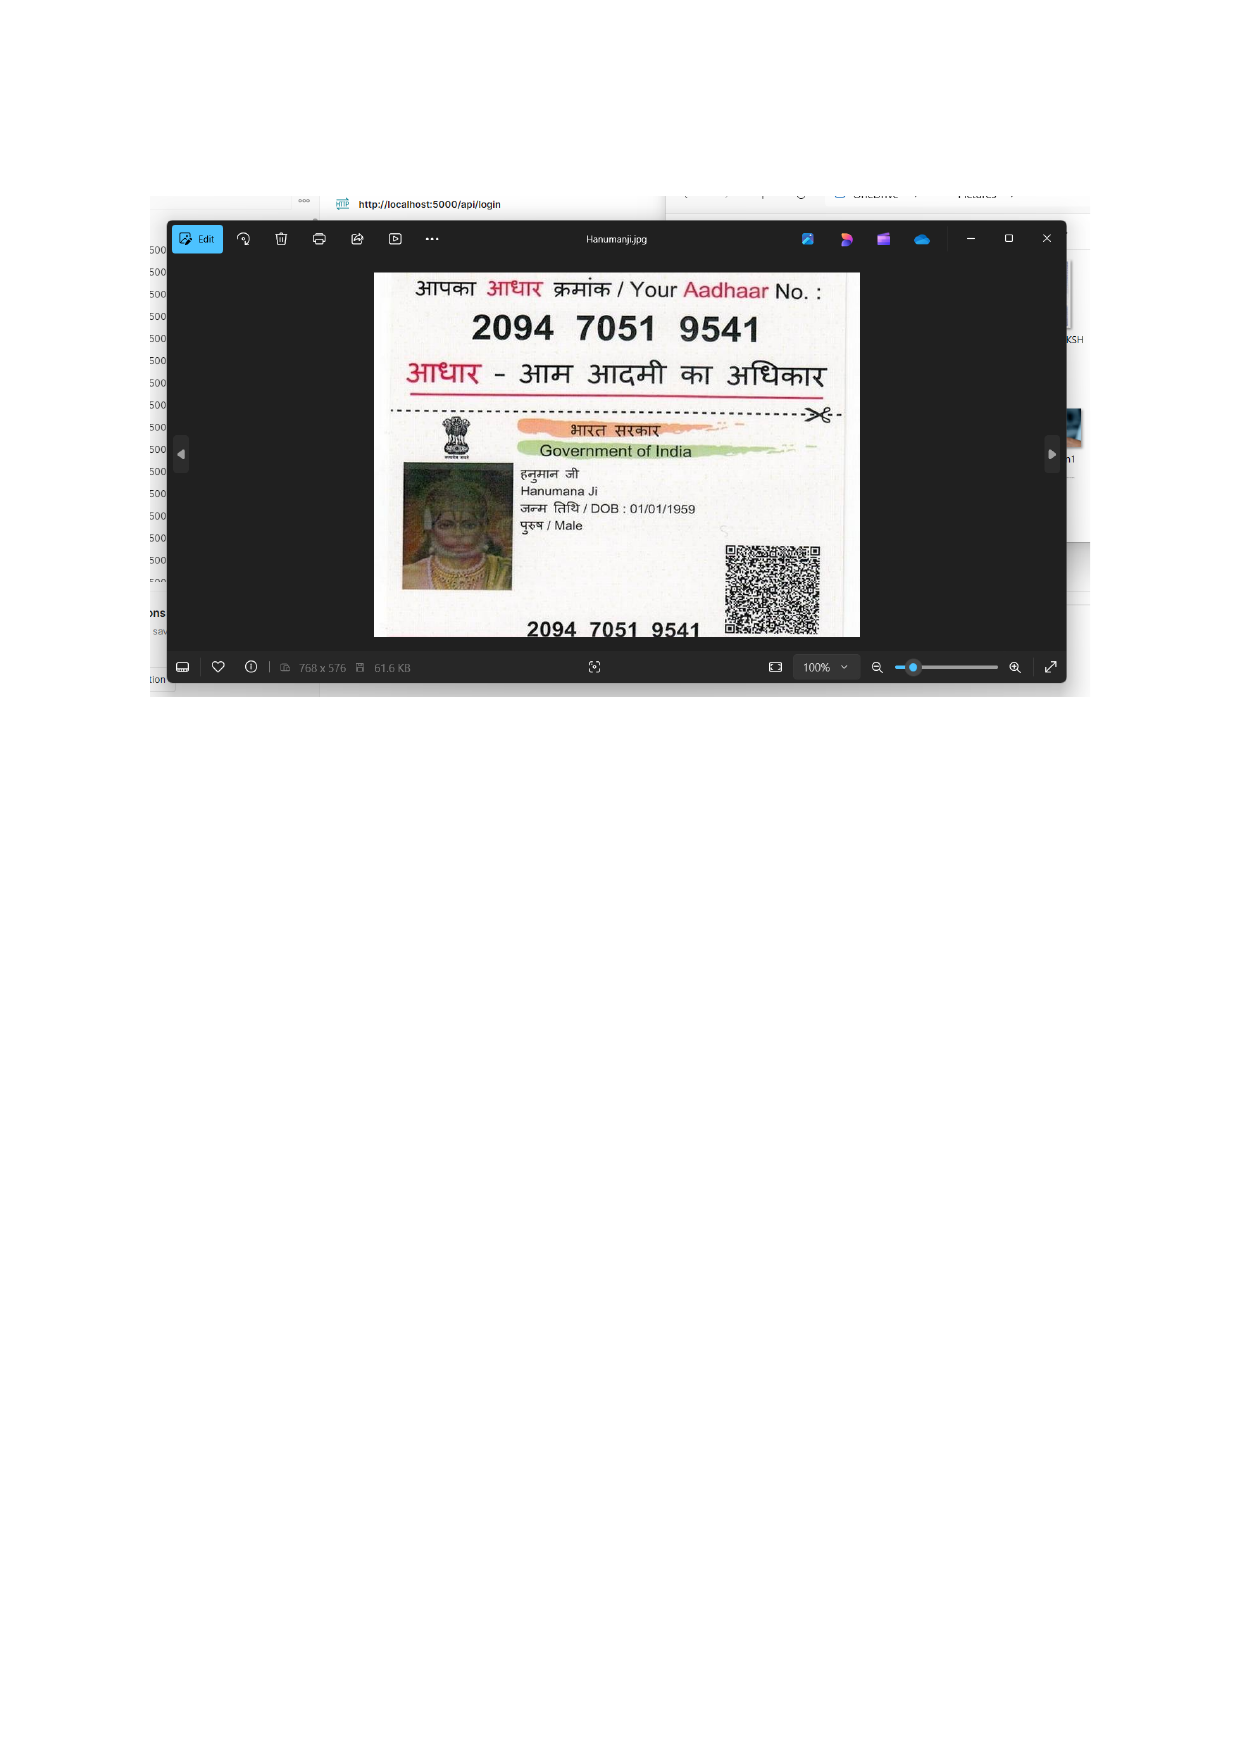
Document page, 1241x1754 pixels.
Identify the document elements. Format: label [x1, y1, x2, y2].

picture [150, 196, 1091, 697]
